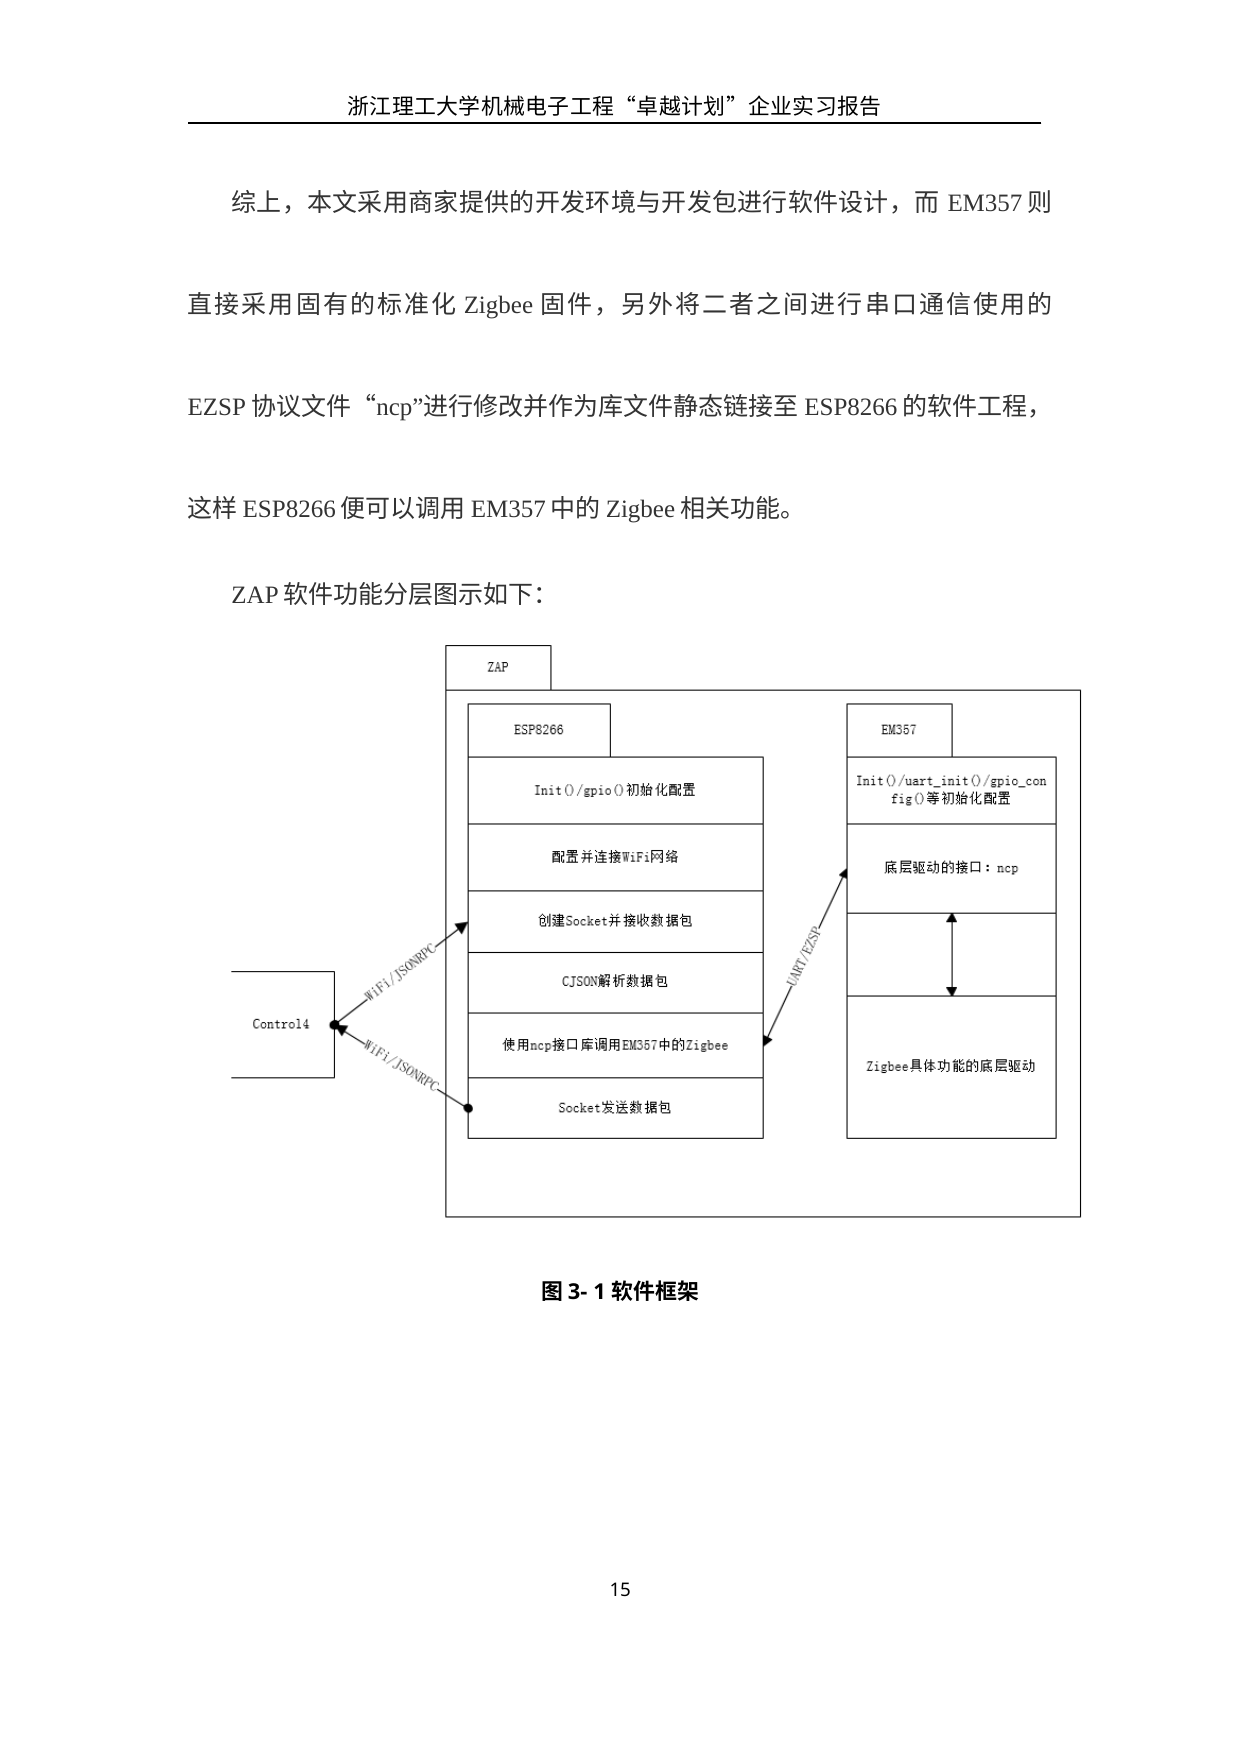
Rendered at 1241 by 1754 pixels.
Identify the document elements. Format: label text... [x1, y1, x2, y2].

text 综上，本文采用商家提供的开发环境与开发包进行软件设计，而EM357则直接采用固有的标准化Zigbee固件，另外将二者之间进行串口通信使用的EZSP协议文件“ncp”进行修改并作为库文件静态链接至ESP8266的软件工程，这样ESP8266便可以调用EM357中的Zigbee相关功能。 [187, 167, 1053, 540]
picture [231, 644, 1097, 1226]
text 图3- 1 软件框架 [187, 1273, 1053, 1307]
text ZAP软件功能分层图示如下： [187, 558, 1053, 626]
